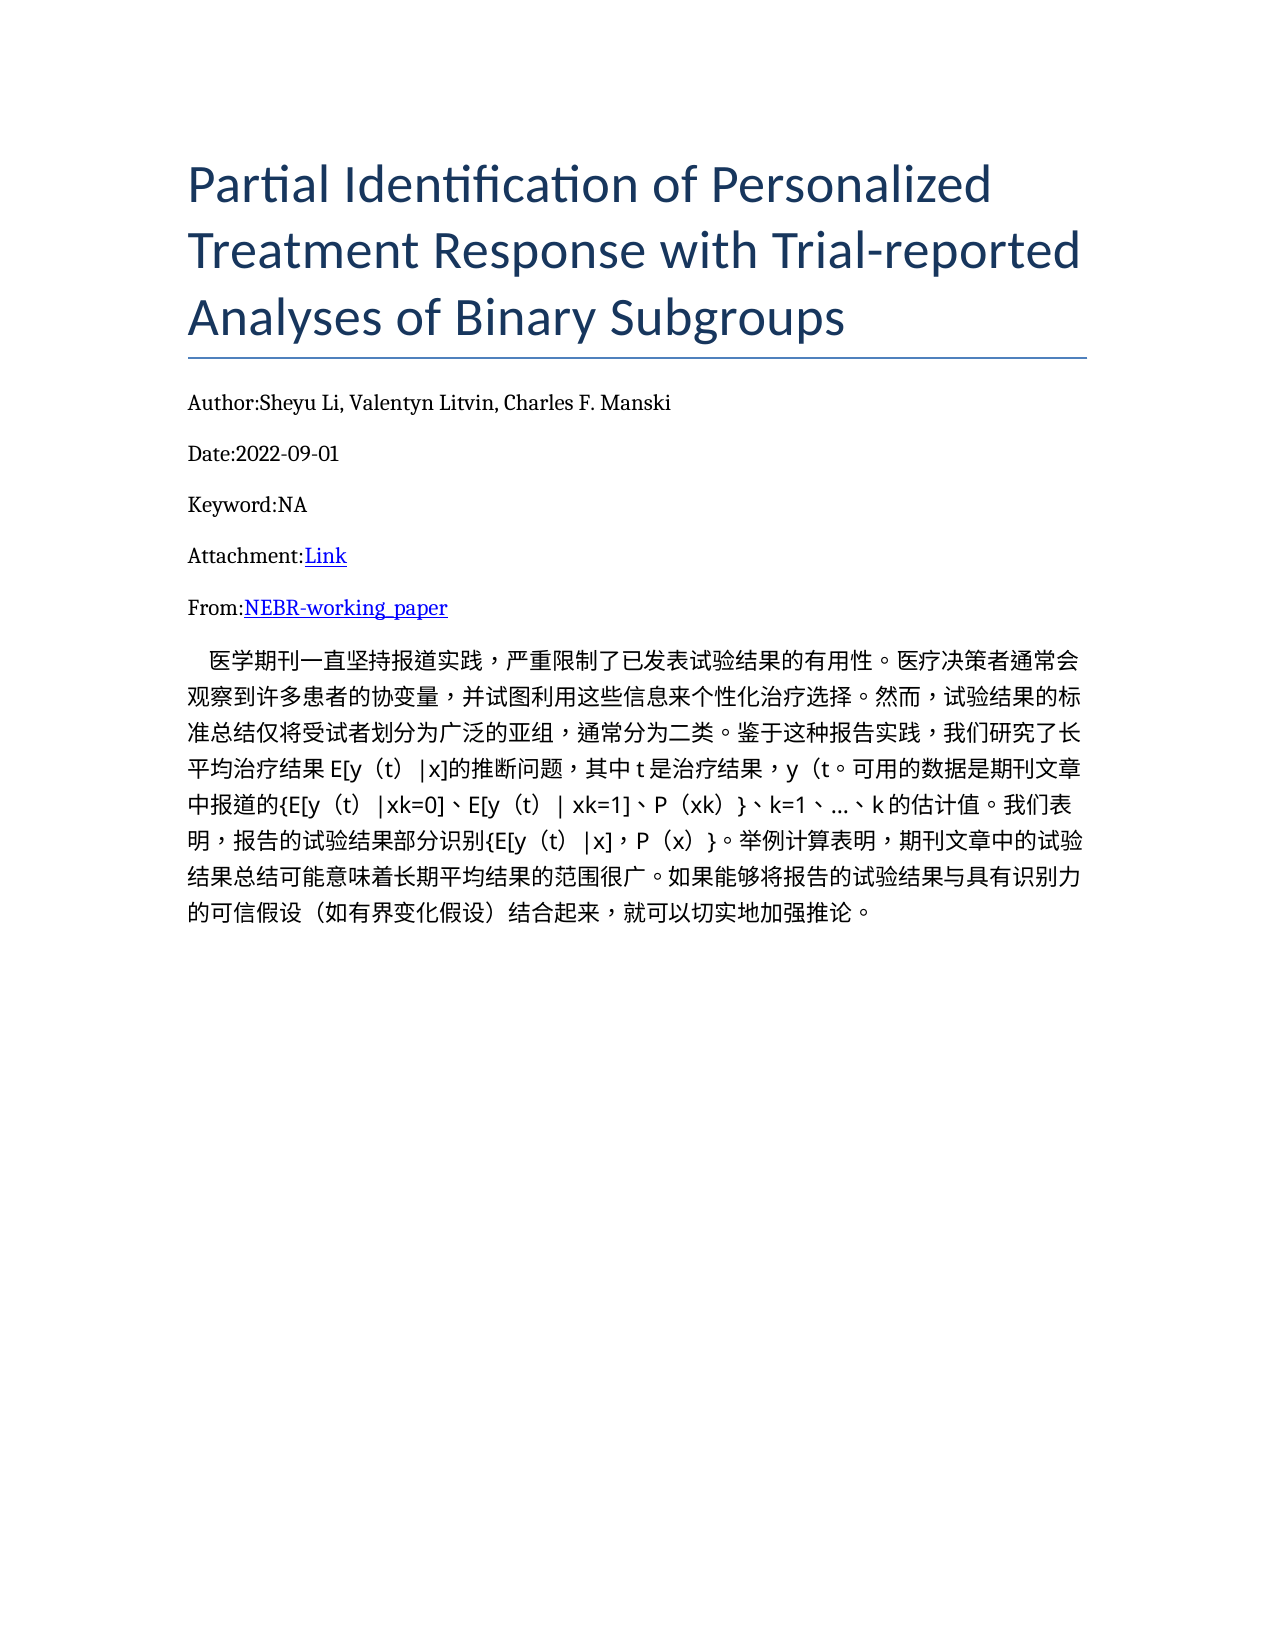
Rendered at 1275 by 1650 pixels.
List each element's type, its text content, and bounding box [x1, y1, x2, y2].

text Attachment:Link [187, 543, 1087, 569]
text Keyword:NA [187, 492, 1087, 518]
text 医学期刊一直坚持报道实践，严重限制了已发表试验结果的有用性。医疗决策者通常会观察到许多患者的协变量，并试图利用这些信息来个性化治疗选择。然而，试验结果的标准总结仅将受试者划分为广泛的亚组，通常分为二类。鉴于这种报告实践，我们研究了长平均治疗结果E[y（t）|x]的推断问题，其中t是治疗结果，y（t。可用的数据是期刊文章中报道的{E[y（t）|xk=0]、E[y（t）| xk=1]、P（xk）}、k=1、…、k的估计值。我们表明，报告的试验结果部分识别{E[y（t）|x]，P（x）}。举例计算表明，期刊文章中的试验结果总结可能意味着长期平均结果的范围很广。如果能够将报告的试验结果与具有识别力的可信假设（如有界变化假设）结合起来，就可以切实地加强推论。 [187, 645, 1087, 928]
text Author:Sheyu Li, Valentyn Litvin, Charles F. Manski [187, 390, 1087, 416]
title Partial Identification of Personalized Treatment Response with Trial-reported Analyses of Binary Subgroups [187, 150, 1087, 359]
text Date:2022-09-01 [187, 441, 1087, 467]
text From:NEBR-working_paper [187, 594, 1087, 621]
